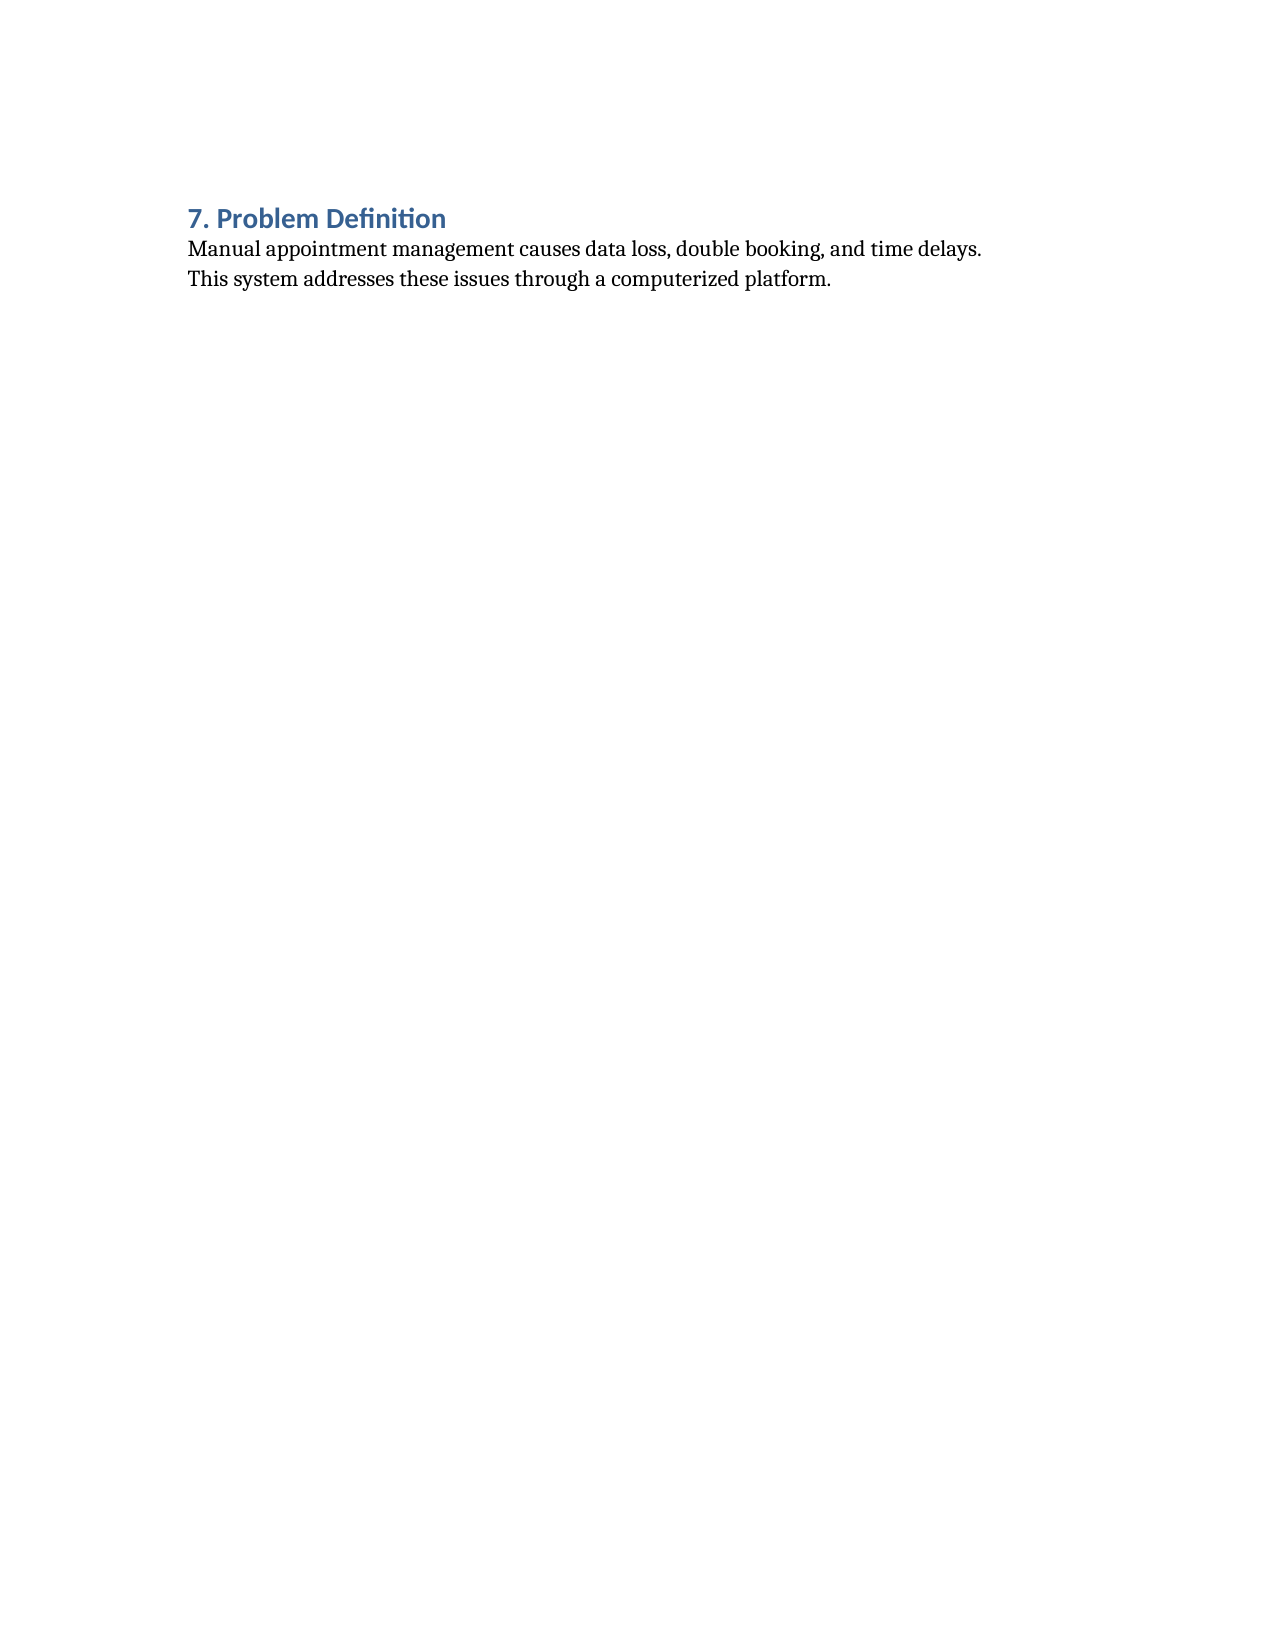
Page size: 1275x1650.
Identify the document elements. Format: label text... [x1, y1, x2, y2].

subtitle 7. Problem Definition [187, 200, 1087, 236]
text Manual appointment management causes data loss, double booking, and time delays. This system addresses these issues through a computerized platform. [187, 236, 1087, 292]
